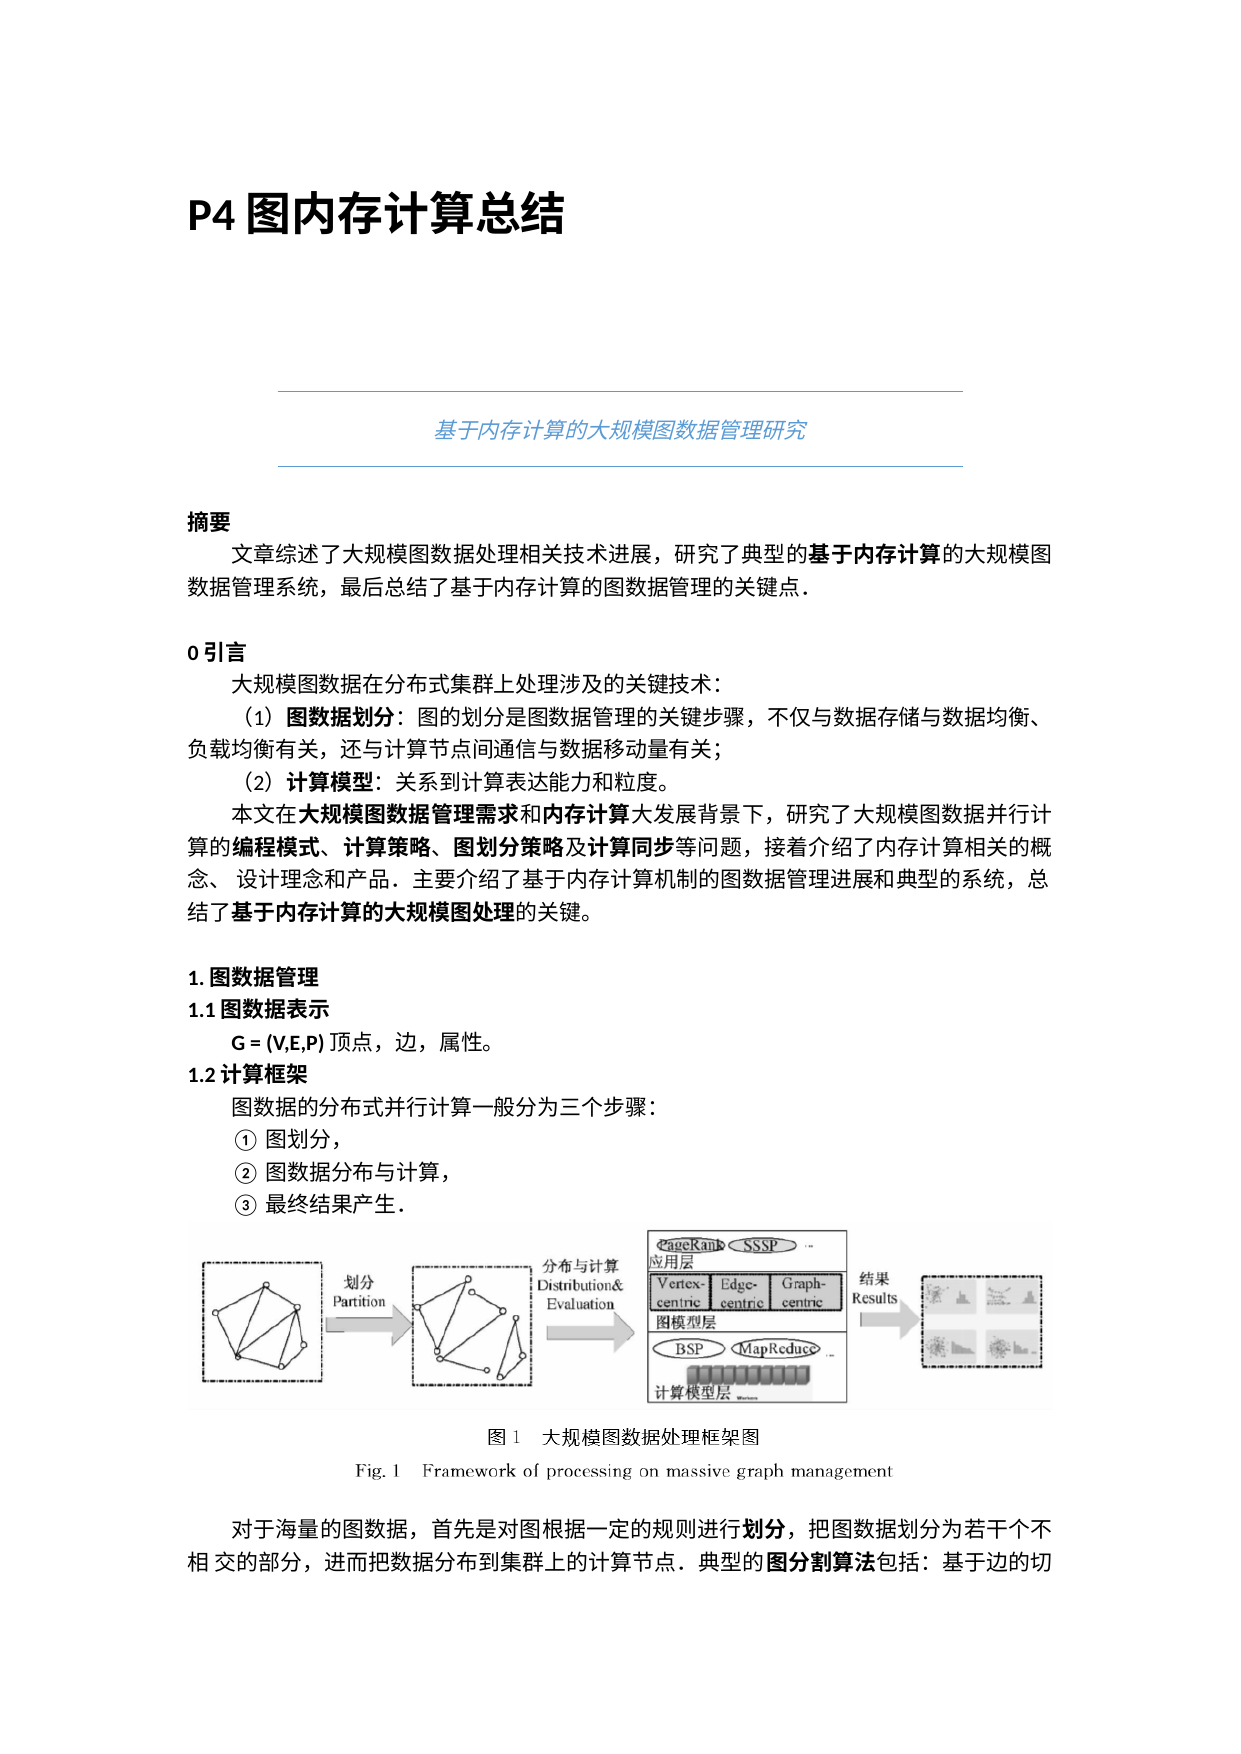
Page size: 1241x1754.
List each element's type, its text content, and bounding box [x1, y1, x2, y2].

text 1.1 图数据表示 [187, 992, 1053, 1024]
text 本文在大规模图数据管理需求和内存计算大发展背景下，研究了大规模图数据并行计 算的编程模式、计算策略、图划分策略及计算同步等问题，接着介绍了内存计算相关的概念、 设计理念和产品．主要介绍了基于内存计算机制的图数据管理进展和典型的系统，总结了基于内存计算的大规模图处理的关键。 [187, 797, 1053, 927]
text 文章综述了大规模图数据处理相关技术进展，研究了典型的基于内存计算的大规模图数据管理系统，最后总结了基于内存计算的图数据管理的关键点． [187, 537, 1053, 602]
text ① 图划分， [187, 1122, 1053, 1154]
text 1.2 计算框架 [187, 1057, 1053, 1089]
text 摘要 [187, 504, 1053, 537]
text G = (V,E,P) 顶点，边，属性。 [187, 1024, 1053, 1057]
text 1. 图数据管理 [187, 959, 1053, 992]
text 图数据的分布式并行计算一般分为三个步骤： [187, 1089, 1053, 1122]
text ③ 最终结果产生． [187, 1187, 1053, 1219]
text 基于内存计算的大规模图数据管理研究 [277, 392, 963, 467]
text 0 引言 [187, 634, 1053, 667]
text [187, 1512, 1053, 1577]
text （2）计算模型：关系到计算表达能力和粒度。 [187, 764, 1053, 797]
subtitle P4 图内存计算总结 [187, 162, 1053, 259]
text （1）图数据划分：图的划分是图数据管理的关键步骤，不仅与数据存储与数据均衡、负载均衡有关，还与计算节点间通信与数据移动量有关； [187, 699, 1053, 764]
picture [187, 1219, 1053, 1487]
text ② 图数据分布与计算， [187, 1154, 1053, 1187]
text 大规模图数据在分布式集群上处理涉及的关键技术： [187, 667, 1053, 699]
